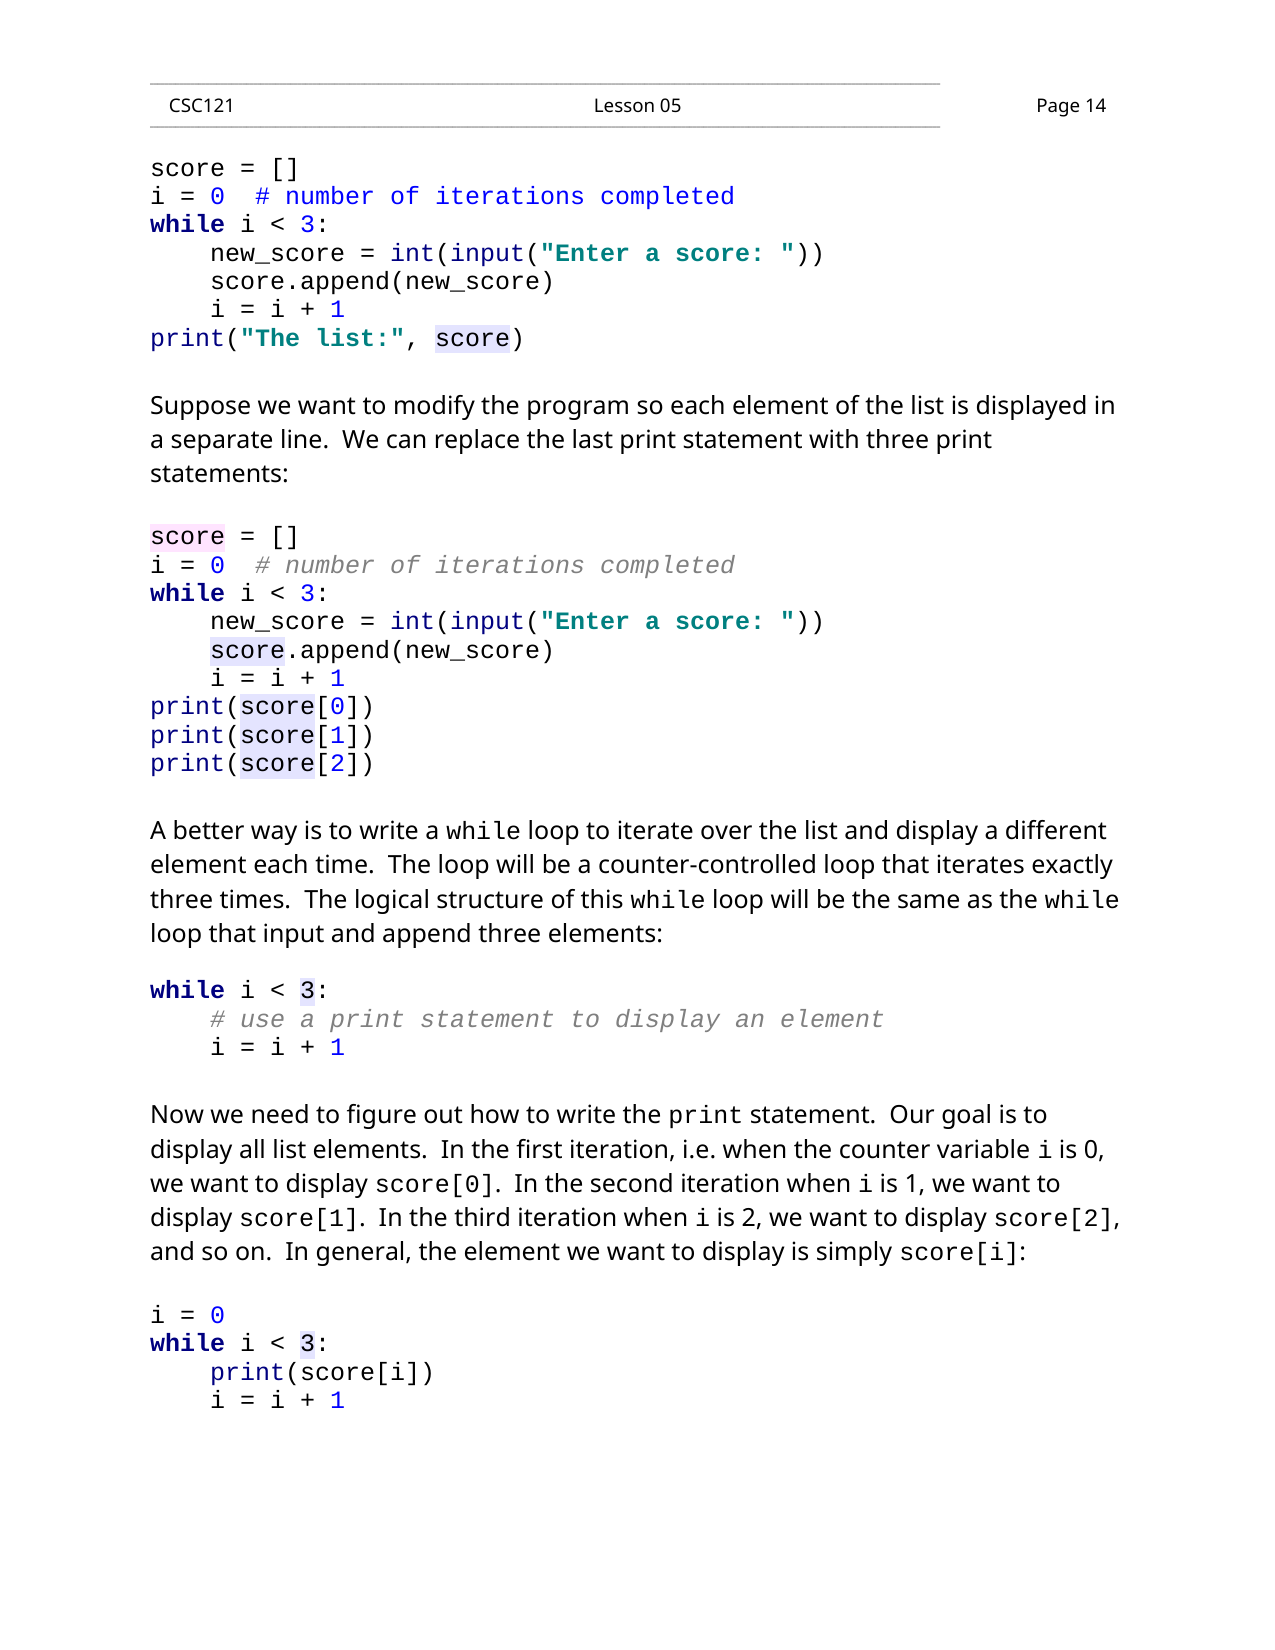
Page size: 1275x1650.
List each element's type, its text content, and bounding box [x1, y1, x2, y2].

text Now we need to figure out how to write the print statement. Our goal is to display all list elements. In the first iteration, i.e. when the counter variable i is 0, we want to display score[0]. In the second iteration when i is 1, we want to display score[1]. In the third iteration when i is 2, we want to display score[2], and so on. In general, the element we want to display is simply score[i]: [150, 1097, 1125, 1268]
text A better way is to write a while loop to iterate over the list and display a different element each time. The loop will be a counter-controlled loop that iterates exactly three times. The logical structure of this while loop will be the same as the while loop that input and append three elements: [150, 813, 1125, 949]
text print("The list:", score) [150, 325, 435, 353]
text Suppose we want to modify the program so each element of the list is displayed in a separate line. We can replace the last print statement with three print statements: [150, 388, 1125, 490]
text i = 0 while i < 3: print(score[i]) i = i + 1 [150, 1302, 1125, 1416]
text score = [] i = 0 # number of iterations completed while i < 3: new_score = int(input("Enter a score: ")) score.append(new_score) i = i + 1 print(score[0]) print(score[1]) print(score[2]) [150, 524, 1125, 779]
text print("The list:", score) [510, 325, 1125, 353]
text score = [] i = 0 # number of iterations completed while i < 3: new_score = int(input("Enter a score: ")) score.append(new_score) i = i + 1 [150, 155, 1125, 325]
text while i < 3: # use a print statement to display an element i = i + 1 [150, 949, 1125, 1063]
